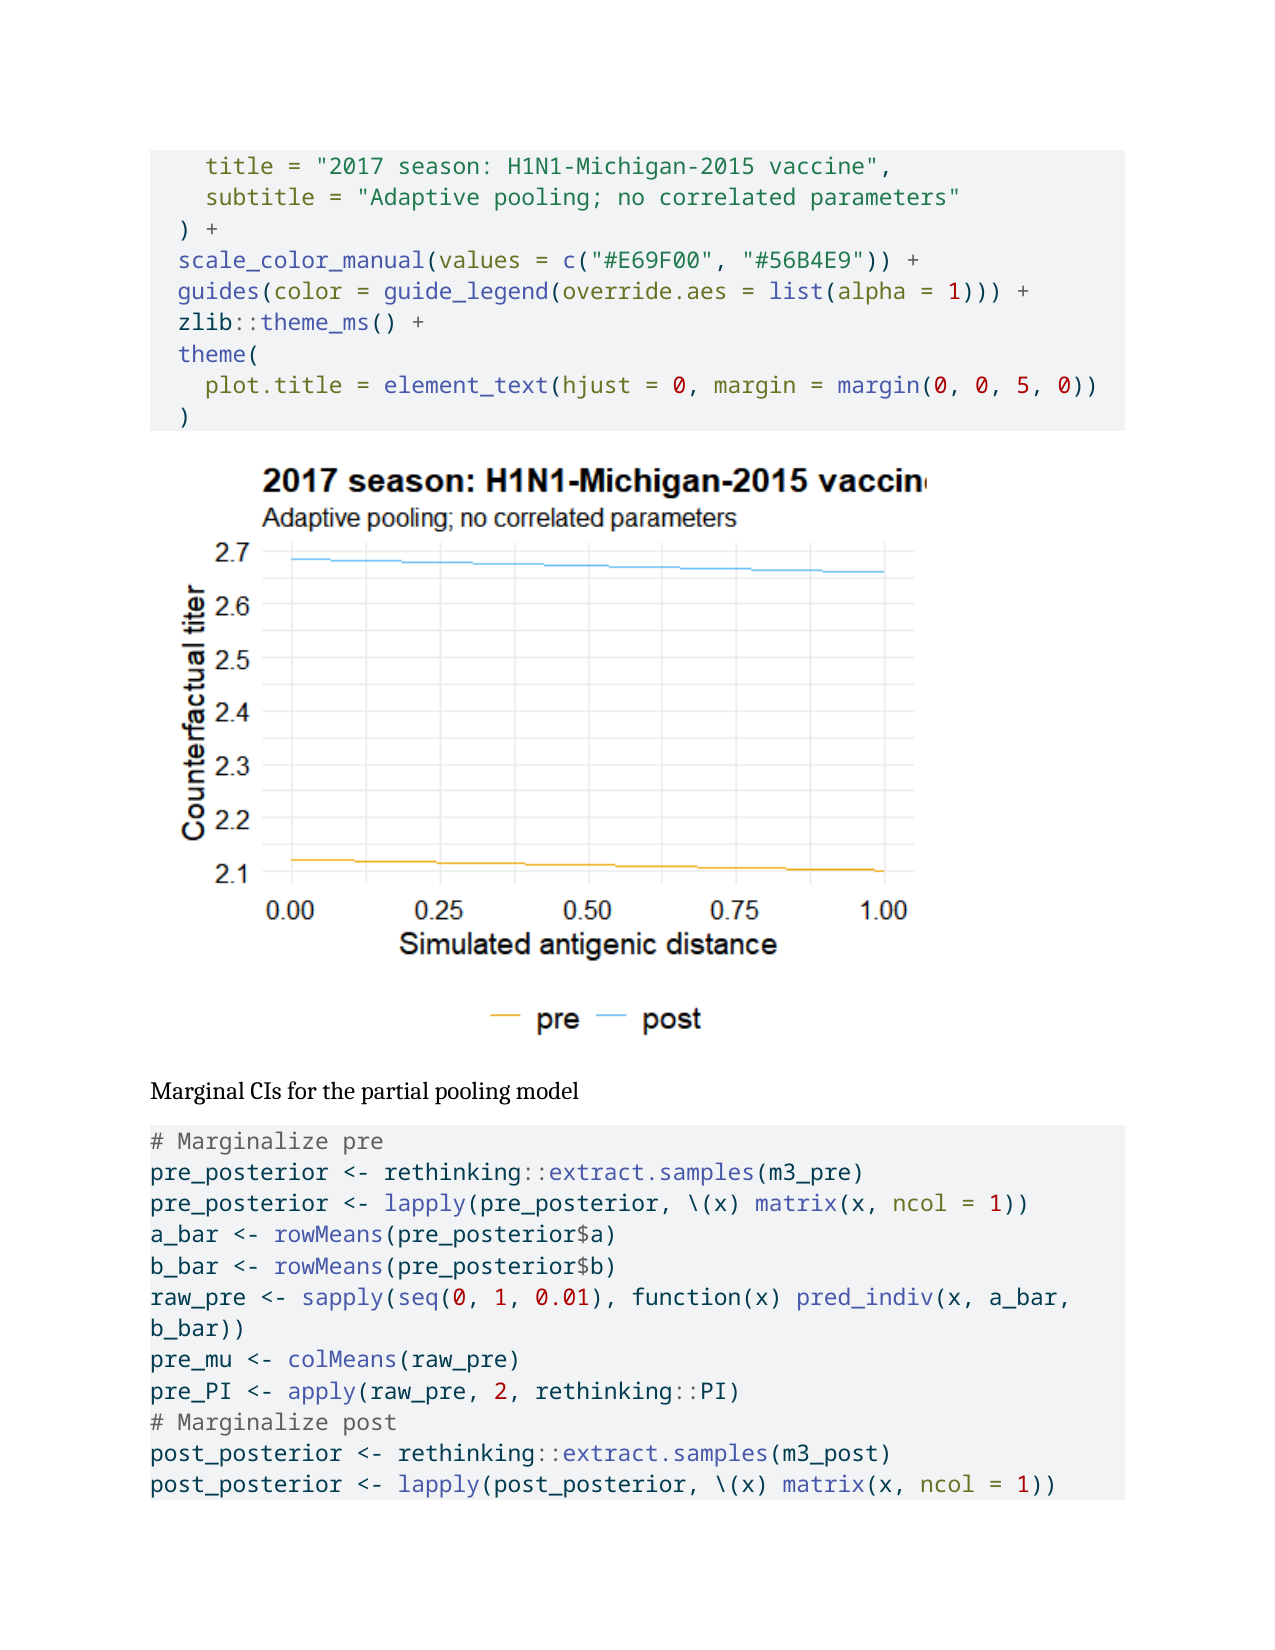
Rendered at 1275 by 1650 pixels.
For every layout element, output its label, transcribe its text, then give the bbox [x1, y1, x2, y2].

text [150, 150, 1125, 431]
text Marginal CIs for the partial pooling model [150, 1077, 1125, 1106]
picture [168, 452, 927, 1059]
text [150, 1125, 1125, 1500]
